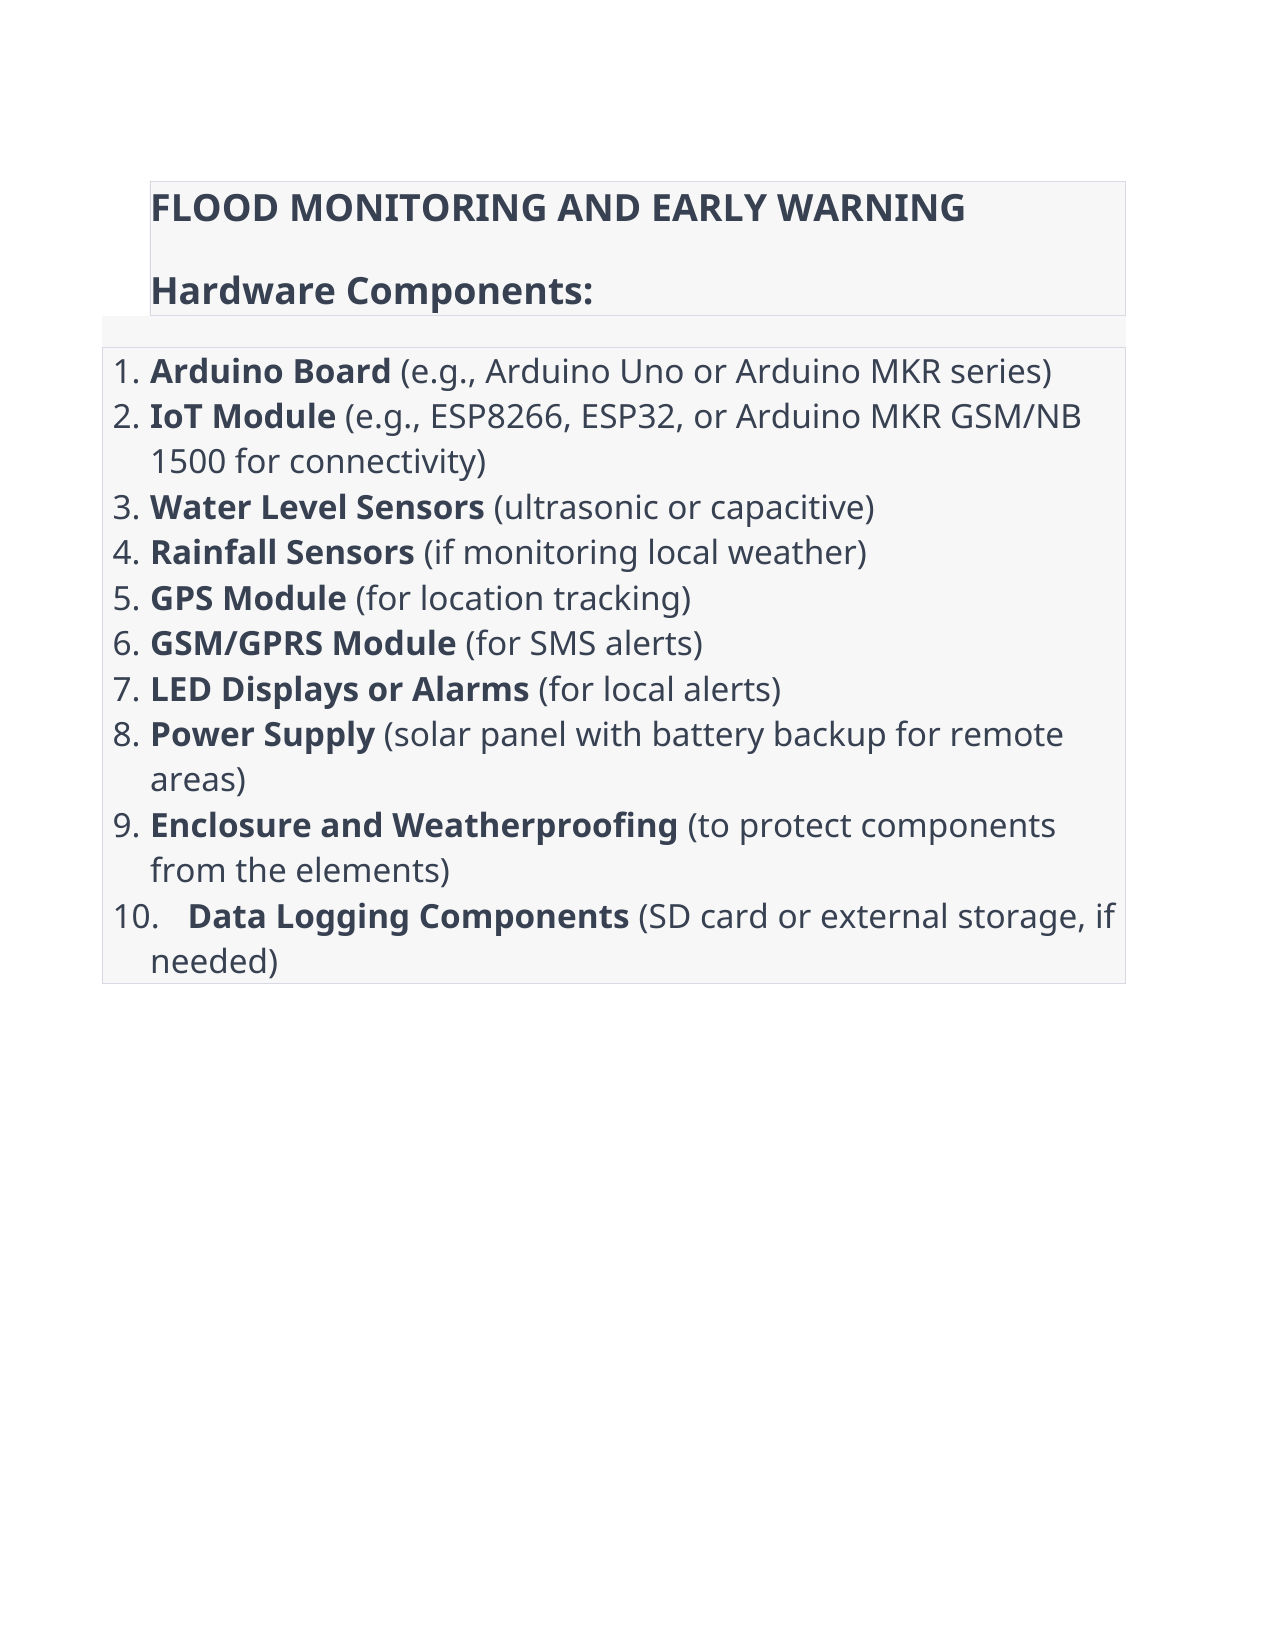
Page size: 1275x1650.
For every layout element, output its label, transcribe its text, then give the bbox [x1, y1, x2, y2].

list LED Displays or Alarms (for local alerts) [103, 665, 1125, 710]
text Hardware Components: [151, 263, 1125, 315]
list Power Supply (solar panel with battery backup for remote areas) [103, 710, 1125, 801]
list IoT Module (e.g., ESP8266, ESP32, or Arduino MKR GSM/NB 1500 for connectivity) [103, 392, 1125, 483]
list Enclosure and Weatherproofing (to protect components from the elements) [103, 801, 1125, 892]
text FLOOD MONITORING AND EARLY WARNING [151, 182, 1125, 233]
list Water Level Sensors (ultrasonic or capacitive) [103, 483, 1125, 528]
list GPS Module (for location tracking) [103, 574, 1125, 619]
list Data Logging Components (SD card or external storage, if needed) [103, 892, 1125, 983]
list Arduino Board (e.g., Arduino Uno or Arduino MKR series) [103, 348, 1125, 392]
list Rainfall Sensors (if monitoring local weather) [103, 528, 1125, 574]
list GSM/GPRS Module (for SMS alerts) [103, 619, 1125, 665]
